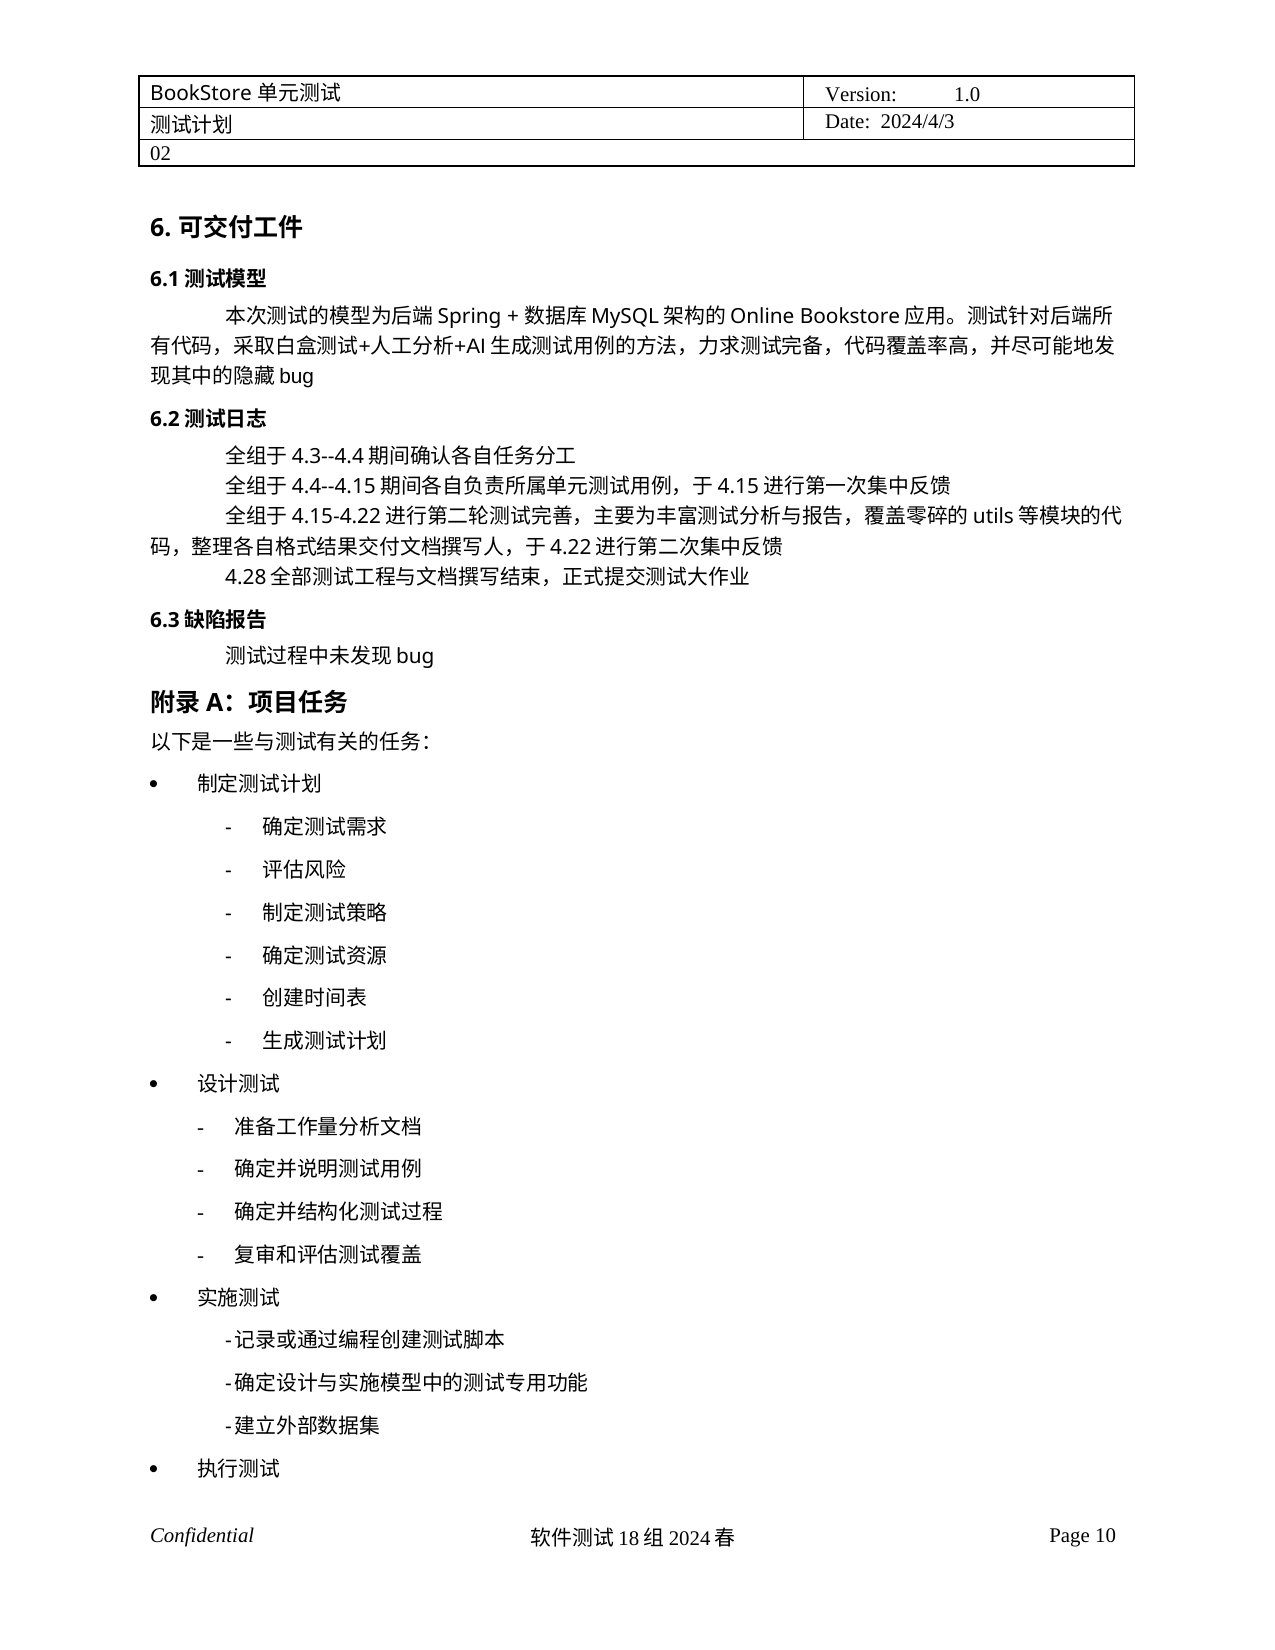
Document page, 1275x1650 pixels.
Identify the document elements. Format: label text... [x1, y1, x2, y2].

text 全组于4.15-4.22进行第二轮测试完善，主要为丰富测试分析与报告，覆盖零碎的utils等模块的代码，整理各自格式结果交付文档撰写人，于4.22进行第二次集中反馈 [150, 500, 1125, 560]
list 生成测试计划 [225, 1024, 1125, 1055]
list 确定测试资源 [225, 939, 1125, 969]
text 以下是一些与测试有关的任务： [150, 725, 1125, 755]
subtitle 6.2测试日志 [150, 402, 1125, 433]
list 确定测试需求 [225, 810, 1125, 841]
text 设计测试 [150, 1067, 1125, 1097]
subtitle 6.3缺陷报告 [150, 603, 1125, 633]
subtitle 附录 A：项目任务 [150, 682, 1125, 719]
subtitle 6.1测试模型 [150, 263, 1125, 293]
text - 复审和评估测试覆盖 [150, 1238, 1125, 1268]
list 确定设计与实施模型中的测试专用功能 [225, 1366, 1125, 1397]
list 评估风险 [225, 853, 1125, 883]
list 创建时间表 [225, 982, 1125, 1012]
text 实施测试 [150, 1281, 1125, 1311]
text 制定测试计划 [150, 768, 1125, 798]
text - 准备工作量分析文档 [197, 1110, 1125, 1140]
text 测试过程中未发现bug [150, 640, 1125, 670]
text 本次测试的模型为后端Spring + 数据库MySQL架构的Online Bookstore应用。测试针对后端所有代码，采取白盒测试+人工分析+AI生成测试用例的方法，力求测试完备，代码覆盖率高，并尽可能地发现其中的隐藏bug [150, 299, 1125, 390]
subtitle 可交付工件 [150, 208, 1125, 244]
list 建立外部数据集 [225, 1409, 1125, 1439]
text 全组于4.3--4.4期间确认各自任务分工 [150, 439, 1125, 469]
text - 确定并说明测试用例 [197, 1153, 1125, 1183]
list 记录或通过编程创建测试脚本 [225, 1323, 1125, 1354]
text 执行测试 [150, 1452, 1125, 1482]
list 制定测试策略 [225, 896, 1125, 926]
text - 确定并结构化测试过程 [197, 1195, 1125, 1226]
text 4.28全部测试工程与文档撰写结束，正式提交测试大作业 [150, 560, 1125, 591]
text 全组于4.4--4.15期间各自负责所属单元测试用例，于4.15进行第一次集中反馈 [150, 469, 1125, 500]
